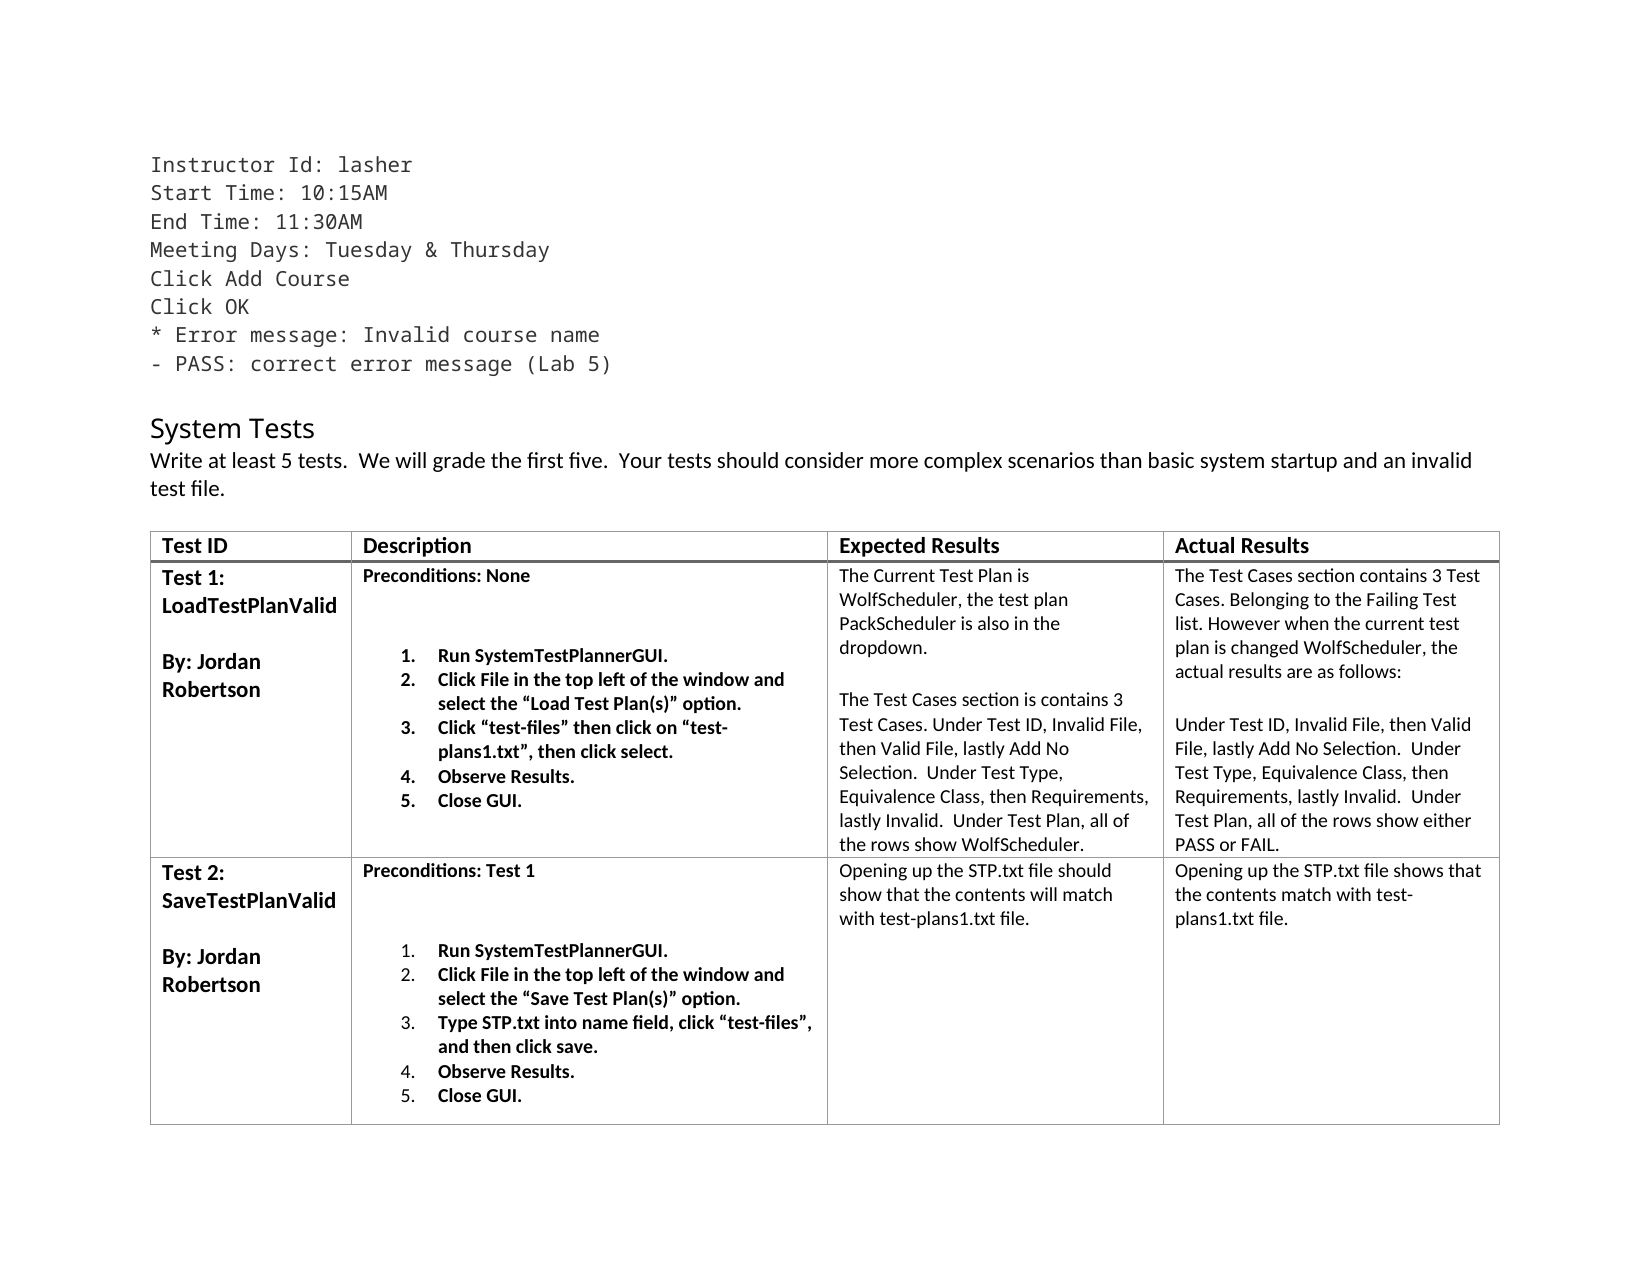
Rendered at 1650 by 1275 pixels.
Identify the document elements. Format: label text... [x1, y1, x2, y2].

table_header Description [352, 532, 827, 560]
subtitle System Tests [150, 410, 1500, 447]
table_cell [828, 858, 1163, 1124]
table_cell Test 1: LoadTestPlanValid By: Jordan Robertson [151, 563, 351, 857]
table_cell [1164, 858, 1499, 1124]
text Meeting Days: Tuesday & Thursday [150, 235, 1500, 264]
text Click OK [150, 292, 1500, 321]
table_header Test ID [151, 532, 351, 560]
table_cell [352, 858, 827, 1124]
table_cell Preconditions: None Run SystemTestPlannerGUI. Click File in the top left of the window and select the “Load Test Plan(s)” option. Click “test-files” then click on “test-plans1.txt”, then click select. Observe Results. Close GUI. [352, 563, 827, 857]
text Start Time: 10:15AM [150, 178, 1500, 207]
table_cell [151, 858, 351, 1124]
text Write at least 5 tests. We will grade the first five. Your tests should consider more complex scenarios than basic system startup and an invalid test file. [150, 447, 1500, 503]
text - PASS: correct error message (Lab 5) [150, 349, 1500, 377]
text * Error message: Invalid course name [150, 321, 1500, 349]
table_header Actual Results [1164, 532, 1499, 560]
text Click Add Course [150, 264, 1500, 292]
table_cell The Current Test Plan is WolfScheduler, the test plan PackScheduler is also in the dropdown. The Test Cases section is contains 3 Test Cases. Under Test ID, Invalid File, then Valid File, lastly Add No Selection. Under Test Type, Equivalence Class, then Requirements, lastly Invalid. Under Test Plan, all of the rows show WolfScheduler. [828, 563, 1163, 857]
text End Time: 11:30AM [150, 207, 1500, 235]
table_header Expected Results [828, 532, 1163, 560]
table_cell The Test Cases section contains 3 Test Cases. Belonging to the Failing Test list. However when the current test plan is changed WolfScheduler, the actual results are as follows: Under Test ID, Invalid File, then Valid File, lastly Add No Selection. Under Test Type, Equivalence Class, then Requirements, lastly Invalid. Under Test Plan, all of the rows show either PASS or FAIL. [1164, 563, 1499, 857]
text Instructor Id: lasher [150, 150, 1500, 178]
